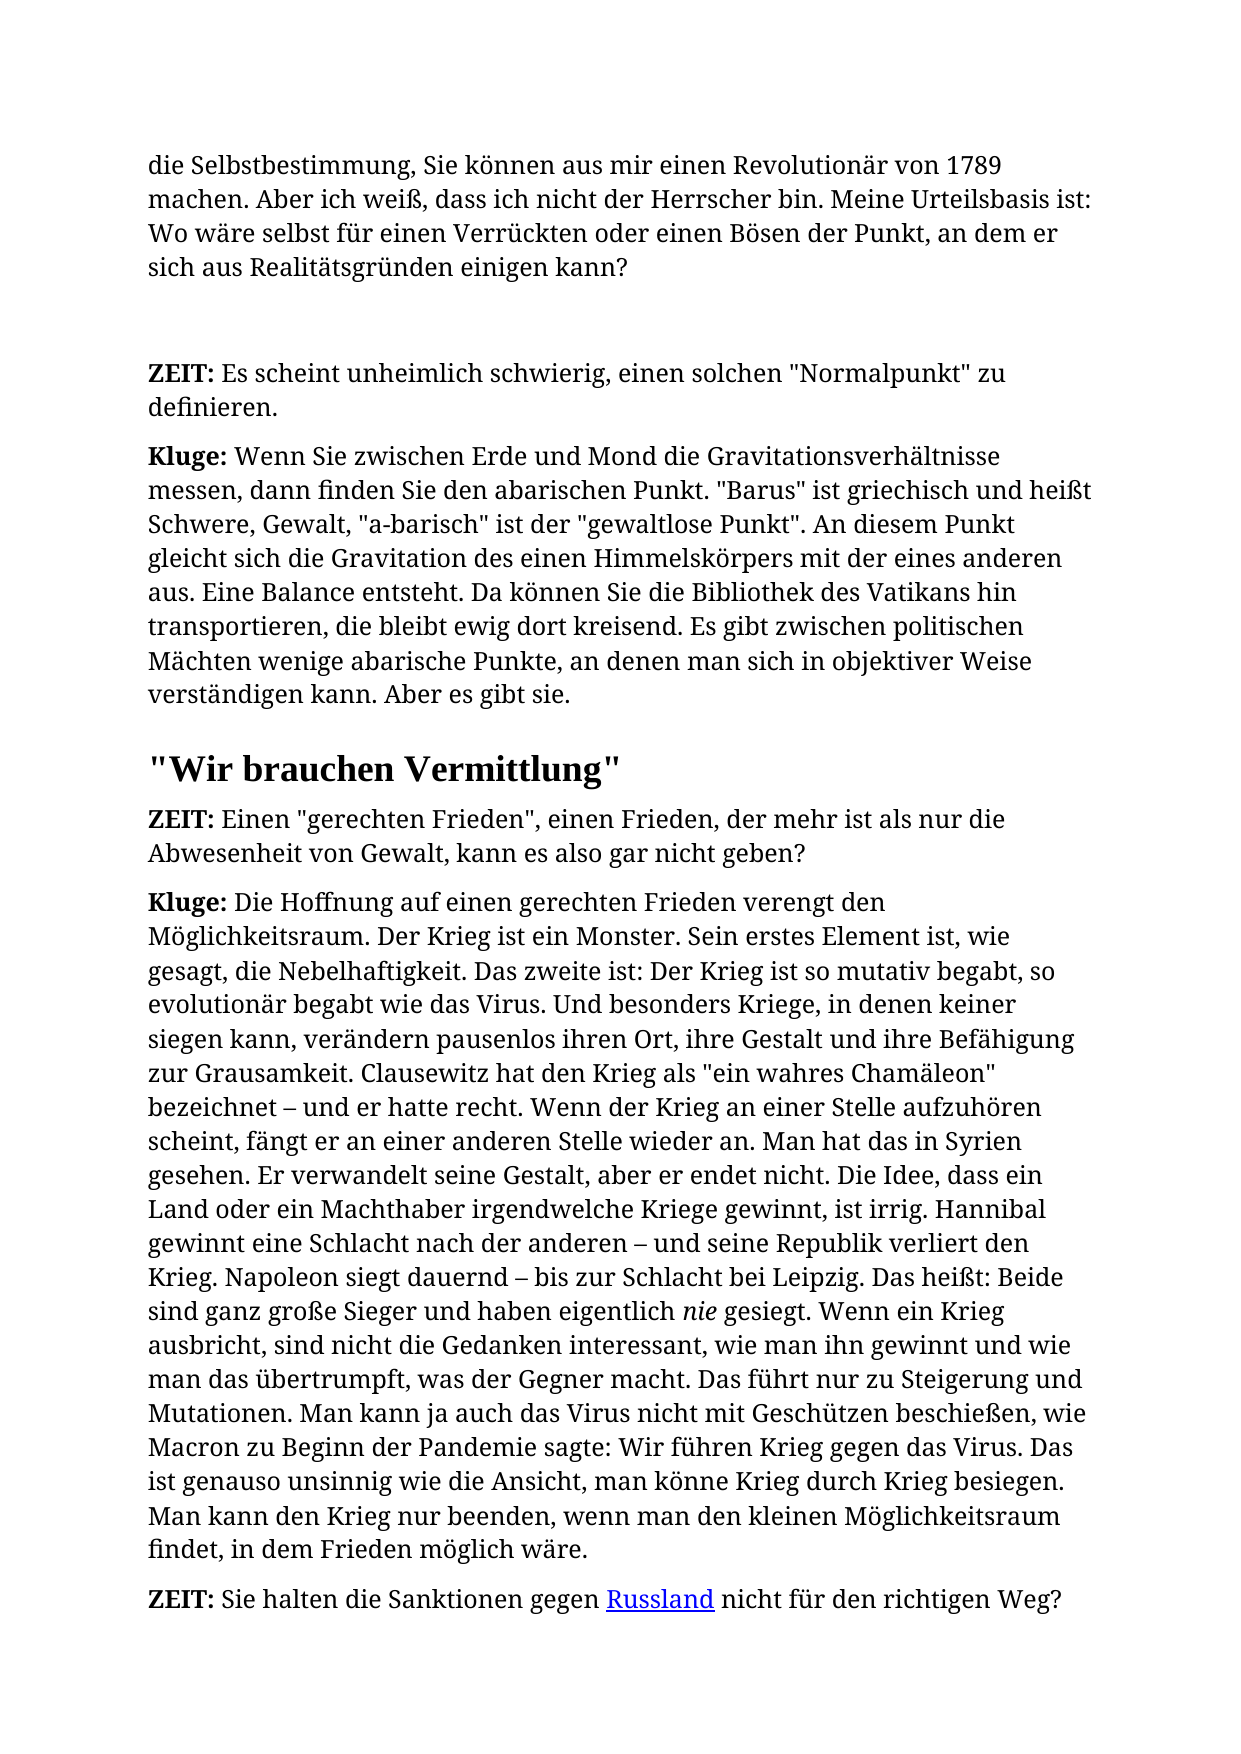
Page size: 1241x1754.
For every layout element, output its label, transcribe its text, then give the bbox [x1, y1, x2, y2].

text ZEIT: Einen "gerechten Frieden", einen Frieden, der mehr ist als nur die Abwesenheit von Gewalt, kann es also gar nicht geben? [148, 802, 1092, 870]
text ZEIT: Sie halten die Sanktionen gegen Russland nicht für den richtigen Weg? [148, 1581, 1092, 1615]
text Kluge: Die Hoffnung auf einen gerechten Frieden verengt den Möglichkeitsraum. Der Krieg ist ein Monster. Sein erstes Element ist, wie gesagt, die Nebelhaftigkeit. Das zweite ist: Der Krieg ist so mutativ begabt, so evolutionär begabt wie das Virus. Und besonders Kriege, in denen keiner siegen kann, verändern pausenlos ihren Ort, ihre Gestalt und ihre Befähigung zur Grausamkeit. Clausewitz hat den Krieg als "ein wahres Chamäleon" bezeichnet – und er hatte recht. Wenn der Krieg an einer Stelle aufzuhören scheint, fängt er an einer anderen Stelle wieder an. Man hat das in Syrien gesehen. Er verwandelt seine Gestalt, aber er endet nicht. Die Idee, dass ein Land oder ein Machthaber irgendwelche Kriege gewinnt, ist irrig. Hannibal gewinnt eine Schlacht nach der anderen – und seine Republik verliert den Krieg. Napoleon siegt dauernd – bis zur Schlacht bei Leipzig. Das heißt: Beide sind ganz große Sieger und haben eigentlich nie gesiegt. Wenn ein Krieg ausbricht, sind nicht die Gedanken interessant, wie man ihn gewinnt und wie man das übertrumpft, was der Gegner macht. Das führt nur zu Steigerung und Mutationen. Man kann ja auch das Virus nicht mit Geschützen beschießen, wie Macron zu Beginn der Pandemie sagte: Wir führen Krieg gegen das Virus. Das ist genauso unsinnig wie die Ansicht, man könne Krieg durch Krieg besiegen. Man kann den Krieg nur beenden, wenn man den kleinen Möglichkeitsraum findet, in dem Frieden möglich wäre. [148, 885, 1092, 1566]
text ZEIT: Es scheint unheimlich schwierig, einen solchen "Normalpunkt" zu definieren. [148, 356, 1092, 424]
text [148, 148, 1092, 284]
text "Wir brauchen Vermittlung" [148, 746, 1092, 789]
text Kluge: Wenn Sie zwischen Erde und Mond die Gravitationsverhältnisse messen, dann finden Sie den abarischen Punkt. "Barus" ist griechisch und heißt Schwere, Gewalt, "a-barisch" ist der "gewaltlose Punkt". An diesem Punkt gleicht sich die Gravitation des einen Himmelskörpers mit der eines anderen aus. Eine Balance entsteht. Da können Sie die Bibliothek des Vatikans hin transportieren, die bleibt ewig dort kreisend. Es gibt zwischen politischen Mächten wenige abarische Punkte, an denen man sich in objektiver Weise verständigen kann. Aber es gibt sie. [148, 439, 1092, 711]
